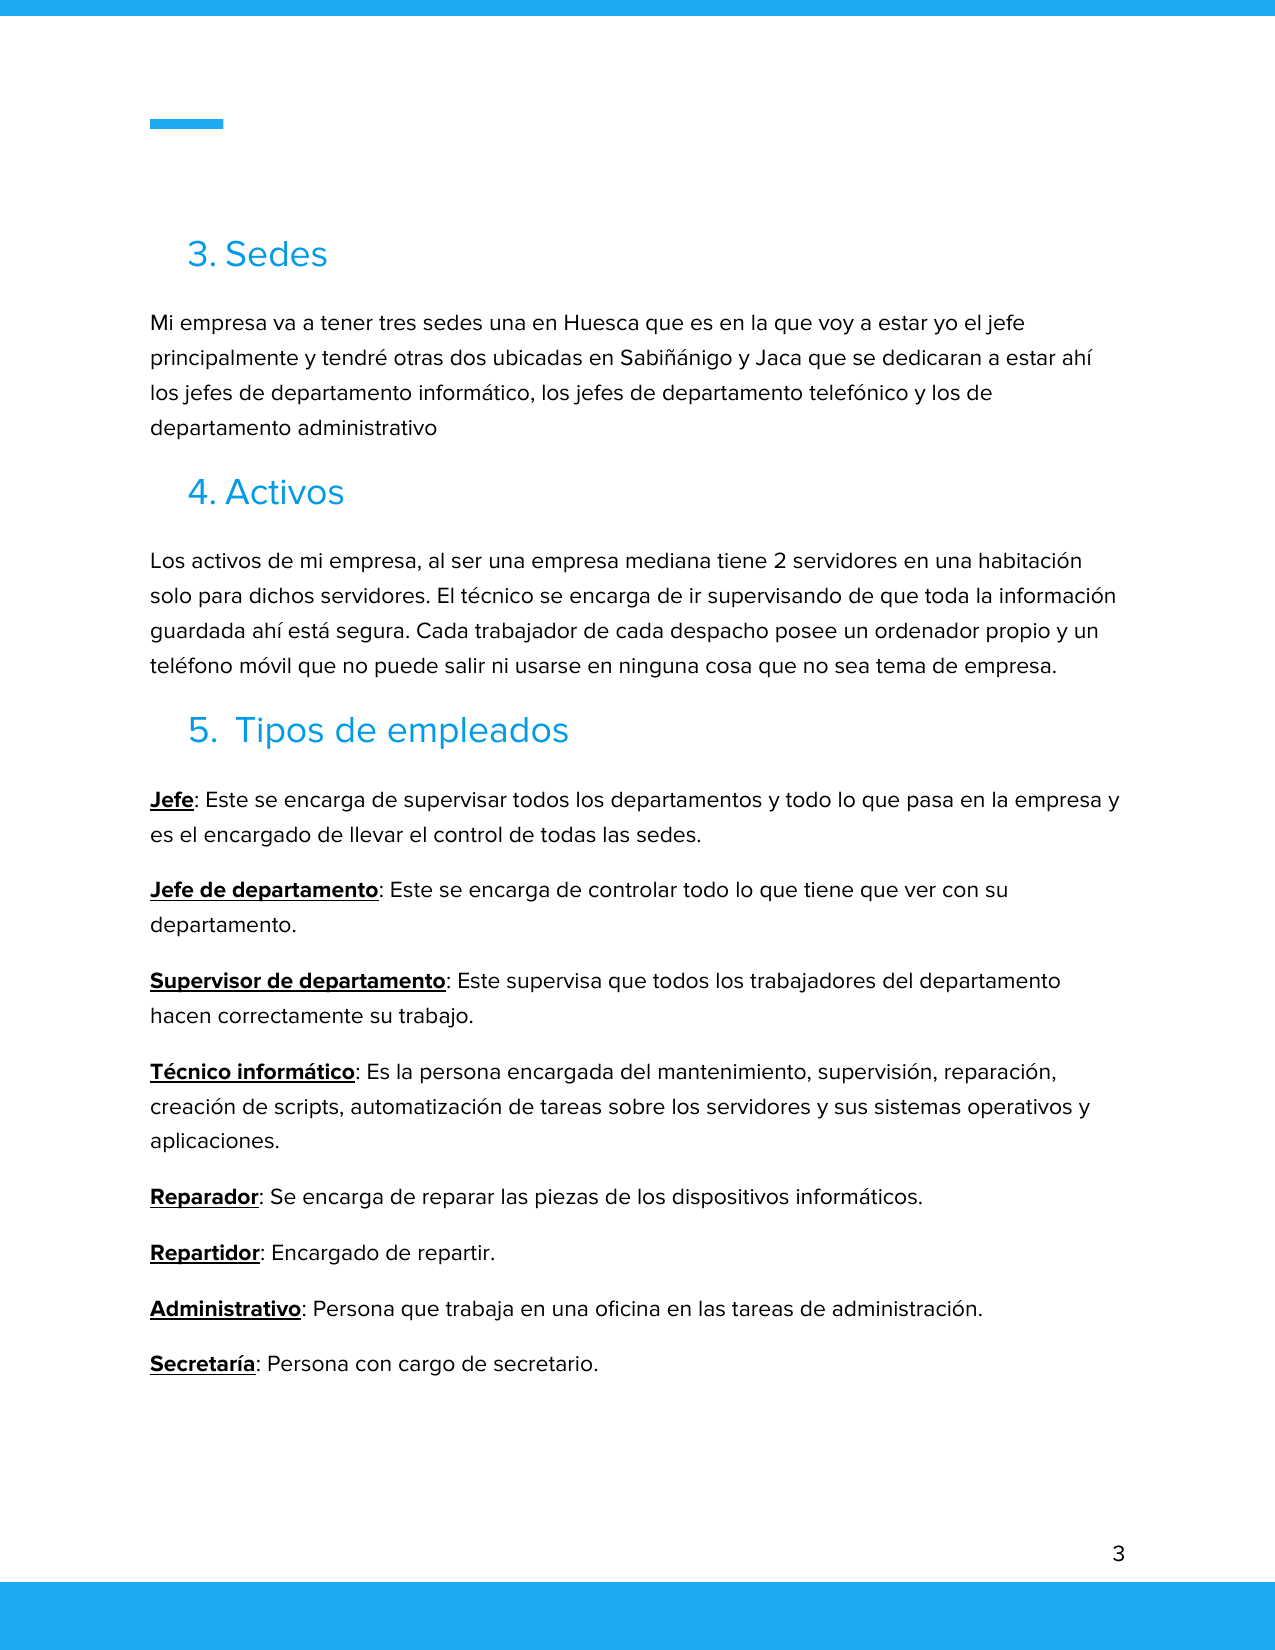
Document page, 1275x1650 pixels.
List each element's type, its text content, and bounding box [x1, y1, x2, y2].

picture [0, 0, 1275, 16]
text Jefe: Este se encarga de supervisar todos los departamentos y todo lo que pasa en la empresa y es el encargado de llevar el control de todas las sedes. [150, 786, 1125, 849]
text Supervisor de departamento: Este supervisa que todos los trabajadores del departamento hacen correctamente su trabajo. [150, 967, 1125, 1030]
text Repartidor: Encargado de repartir. [150, 1239, 1125, 1267]
text Administrativo: Persona que trabaja en una oficina en las tareas de administración. [150, 1295, 1125, 1323]
text Los activos de mi empresa, al ser una empresa mediana tiene 2 servidores en una habitación solo para dichos servidores. El técnico se encarga de ir supervisando de que toda la información guardada ahí está segura. Cada trabajador de cada despacho posee un ordenador propio y un teléfono móvil que no puede salir ni usarse en ninguna cosa que no sea tema de empresa. [150, 548, 1125, 681]
text Reparador: Se encarga de reparar las piezas de los dispositivos informáticos. [150, 1184, 1125, 1212]
picture [0, 1582, 1275, 1650]
picture [150, 119, 224, 129]
text Mi empresa va a tener tres sedes una en Huesca que es en la que voy a estar yo el jefe principalmente y tendré otras dos ubicadas en Sabiñánigo y Jaca que se dedicaran a estar ahí los jefes de departamento informático, los jefes de departamento telefónico y los de departamento administrativo [150, 309, 1125, 442]
list Sedes [187, 232, 1125, 277]
text Técnico informático: Es la persona encargada del mantenimiento, supervisión, reparación, creación de scripts, automatización de tareas sobre los servidores y sus sistemas operativos y aplicaciones. [150, 1058, 1125, 1156]
text Jefe de departamento: Este se encarga de controlar todo lo que tiene que ver con su departamento. [150, 877, 1125, 940]
text Secretaría: Persona con cargo de secretario. [150, 1351, 1125, 1379]
list Tipos de empleados [187, 708, 1125, 754]
list Activos [187, 470, 1125, 516]
